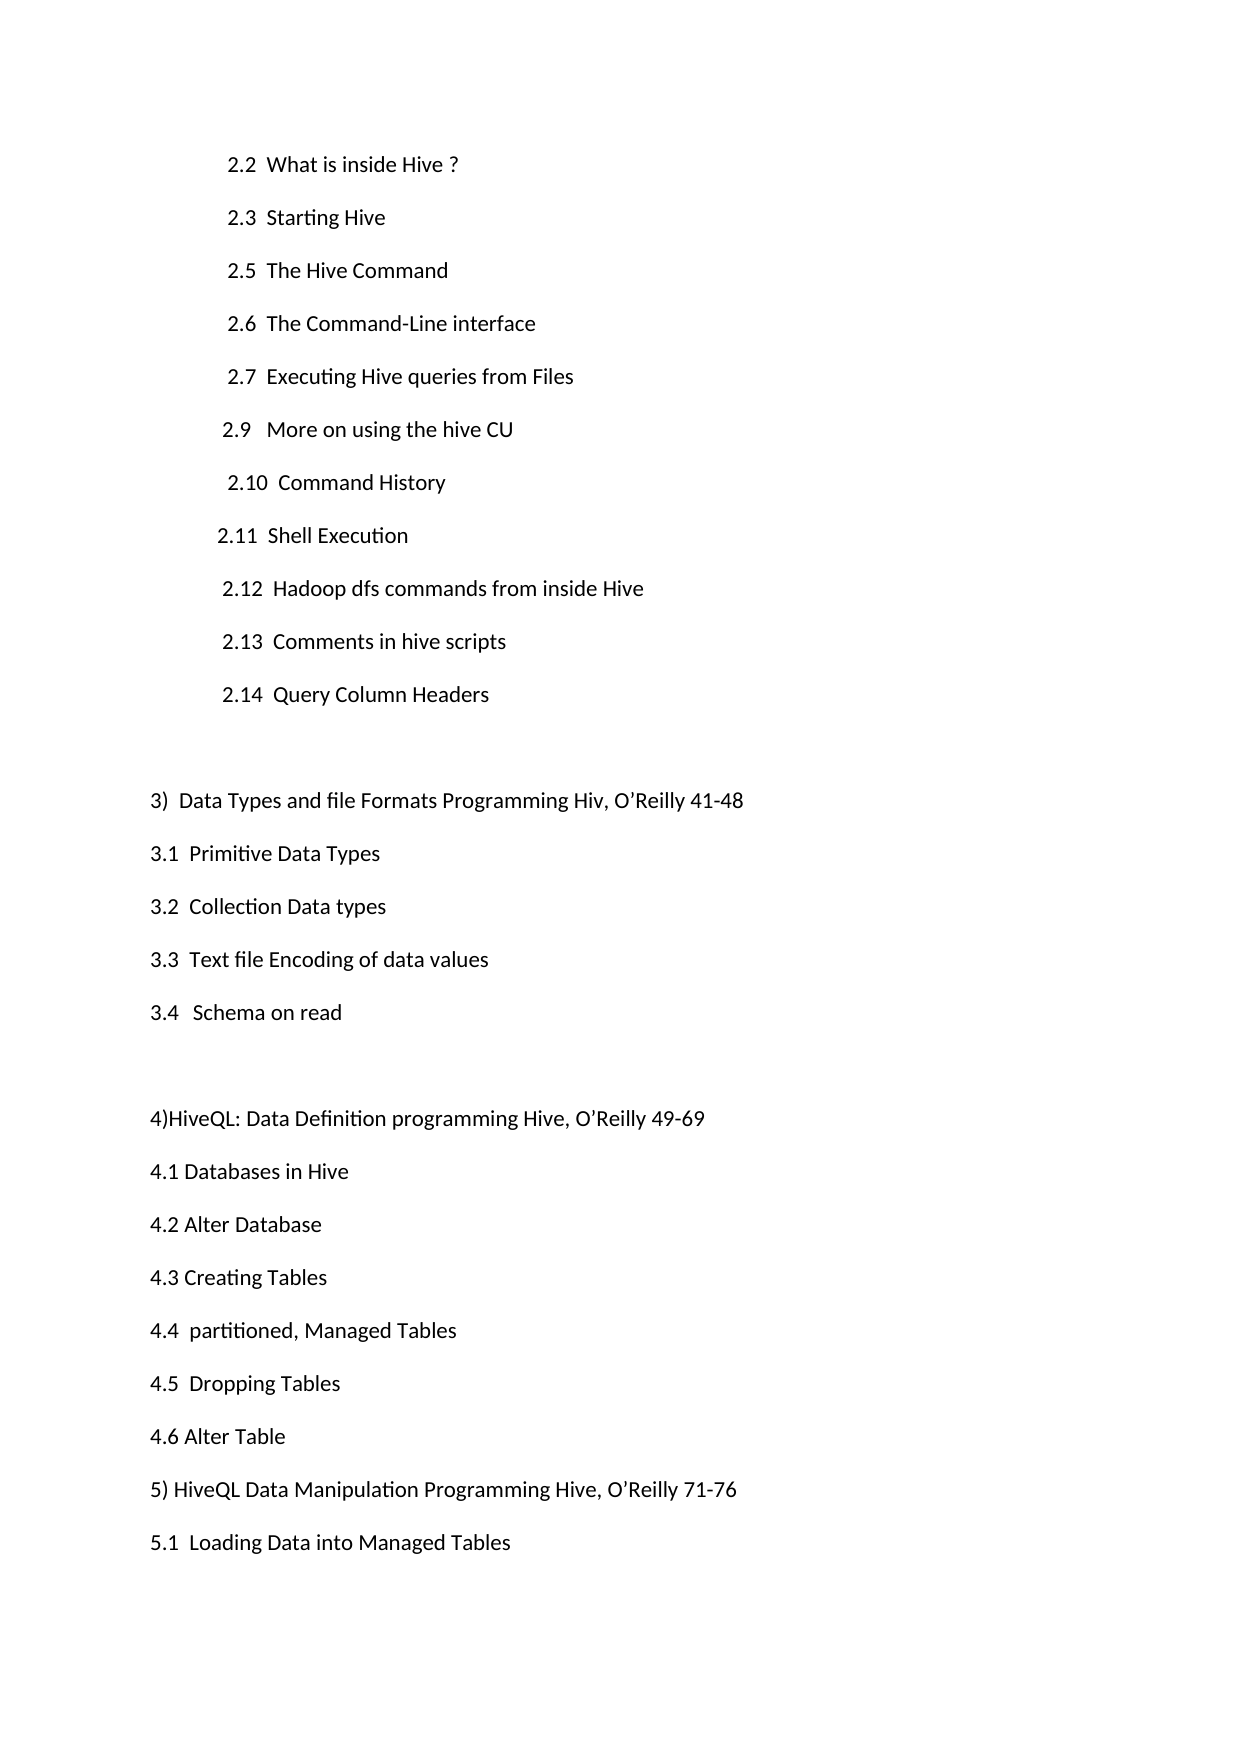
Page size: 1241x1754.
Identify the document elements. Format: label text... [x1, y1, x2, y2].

text 4)HiveQL: Data Definition programming Hive, O’Reilly 49-69 [150, 1104, 1090, 1132]
text 2.3 Starting Hive [150, 203, 1090, 231]
text 3) Data Types and file Formats Programming Hiv, O’Reilly 41-48 [150, 786, 1090, 814]
text 2.10 Command History [150, 468, 1090, 496]
text 4.4 partitioned, Managed Tables [150, 1316, 1090, 1344]
text 2.5 The Hive Command [150, 256, 1090, 284]
text 2.9 More on using the hive CU [150, 415, 1090, 443]
text 2.2 What is inside Hive ? [150, 150, 1090, 178]
text 4.1 Databases in Hive [150, 1157, 1090, 1185]
text 2.12 Hadoop dfs commands from inside Hive [150, 574, 1090, 602]
text 3.1 Primitive Data Types [150, 839, 1090, 867]
text 3.2 Collection Data types [150, 892, 1090, 920]
text 4.6 Alter Table [150, 1422, 1090, 1451]
text 2.14 Query Column Headers [150, 680, 1090, 708]
text 3.3 Text file Encoding of data values [150, 945, 1090, 973]
text 5.1 Loading Data into Managed Tables [150, 1528, 1090, 1557]
text 2.7 Executing Hive queries from Files [150, 362, 1090, 390]
text 4.2 Alter Database [150, 1210, 1090, 1238]
list Schema on read [150, 998, 1090, 1026]
text 2.13 Comments in hive scripts [150, 627, 1090, 655]
text 2.6 The Command-Line interface [150, 309, 1090, 337]
text 5) HiveQL Data Manipulation Programming Hive, O’Reilly 71-76 [150, 1476, 1090, 1503]
text 4.3 Creating Tables [150, 1263, 1090, 1291]
text 2.11 Shell Execution [150, 521, 1090, 549]
text 4.5 Dropping Tables [150, 1369, 1090, 1397]
